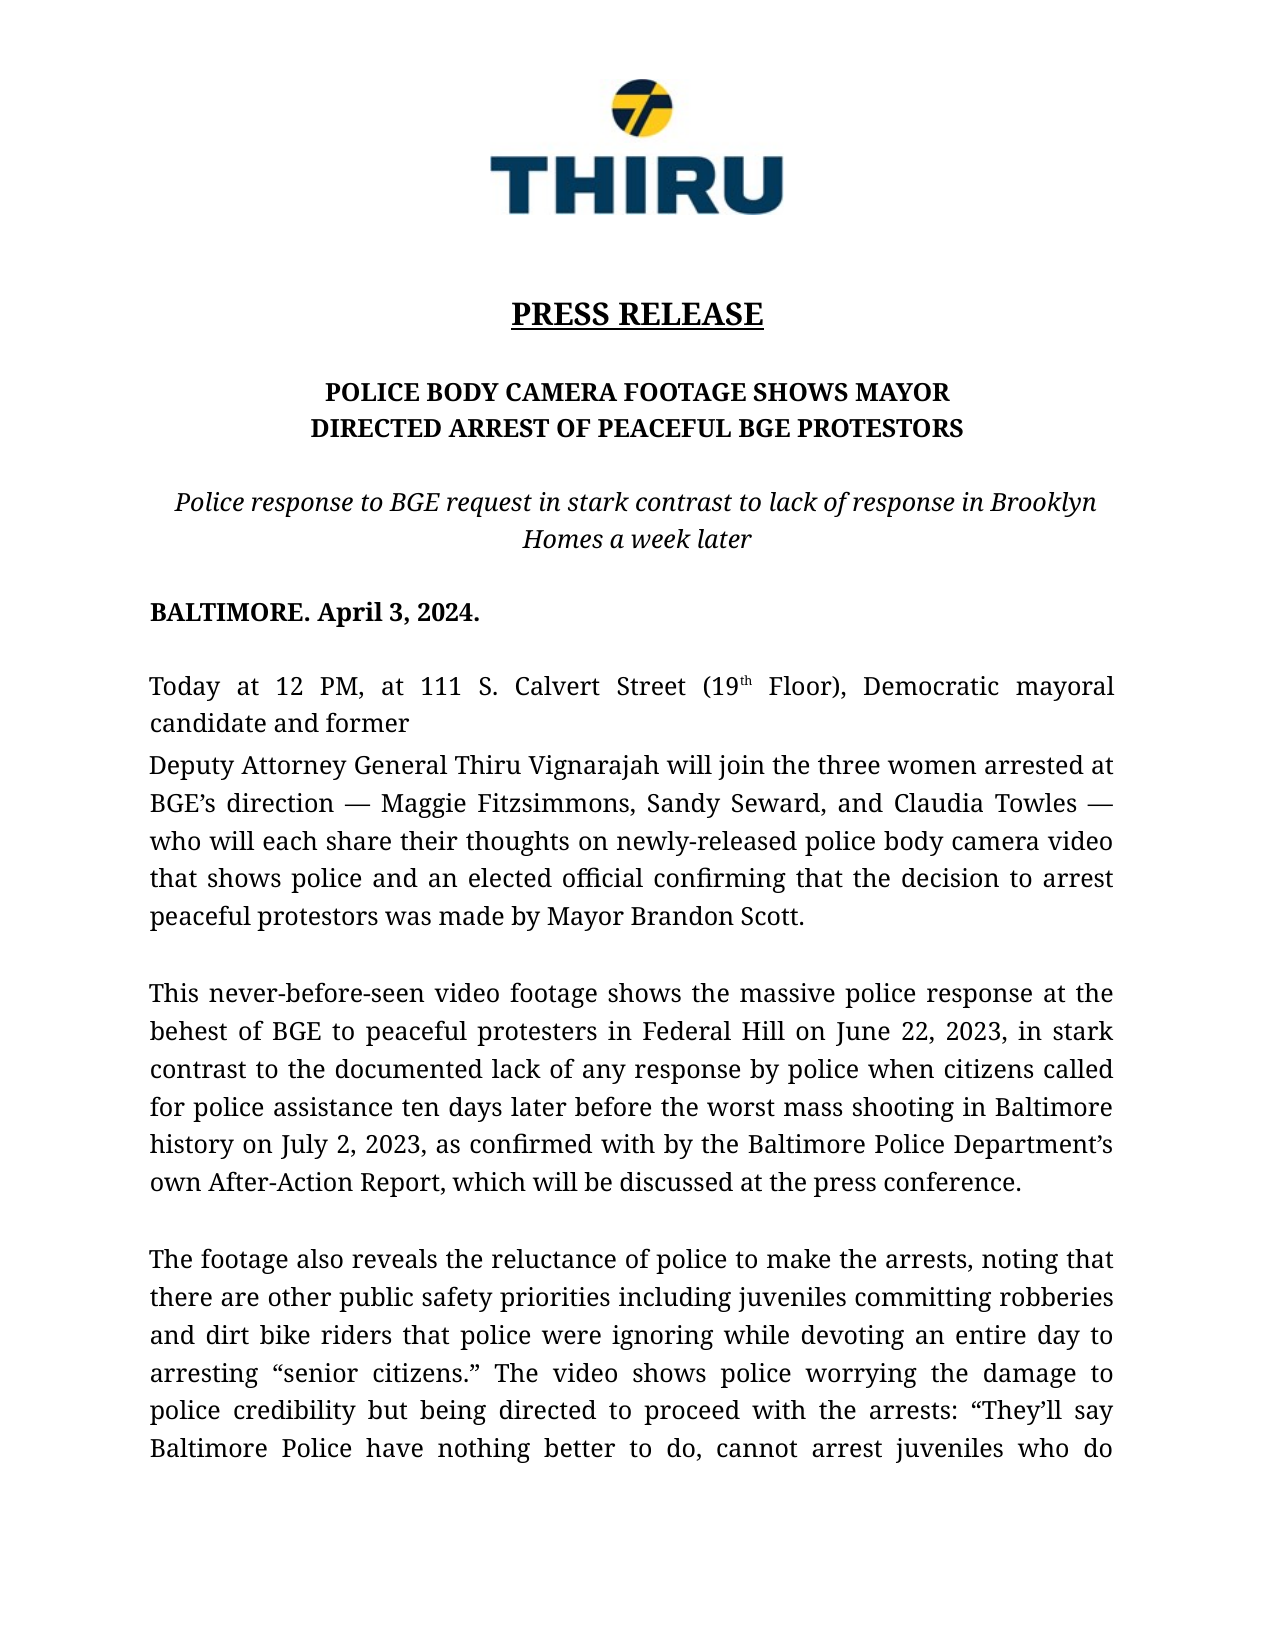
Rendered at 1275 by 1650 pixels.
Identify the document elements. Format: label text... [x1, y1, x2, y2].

text Deputy Attorney General Thiru Vignarajah will join the three women arrested at BGE’s direction — Maggie Fitzsimmons, Sandy Seward, and Claudia Towles — who will each share their thoughts on newly-released police body camera video that shows police and an elected official confirming that the decision to arrest peaceful protestors was made by Mayor Brandon Scott. [148, 748, 1114, 933]
picture [490, 79, 784, 215]
text DIRECTED ARREST OF PEACEFUL BGE PROTESTORS [161, 411, 1113, 445]
text BALTIMORE. April 3, 2024. [150, 595, 1113, 629]
text Police response to BGE request in stark contrast to lack of response in Brooklyn Homes a week later [161, 484, 1113, 555]
text PRESS RELEASE [162, 291, 1113, 334]
text Today at 12 PM, at 111 S. Calvert Street (19th Floor), Democratic mayoral candidate and former [148, 668, 1114, 740]
text This never-before-seen video footage shows the massive police response at the behest of BGE to peaceful protesters in Federal Hill on June 22, 2023, in stark contrast to the documented lack of any response by police when citizens called for police assistance ten days later before the worst mass shooting in Baltimore history on July 2, 2023, as confirmed with by the Baltimore Police Department’s own After-Action Report, which will be discussed at the press conference. [148, 976, 1114, 1199]
text POLICE BODY CAMERA FOOTAGE SHOWS MAYOR [161, 374, 1113, 408]
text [148, 1242, 1114, 1465]
